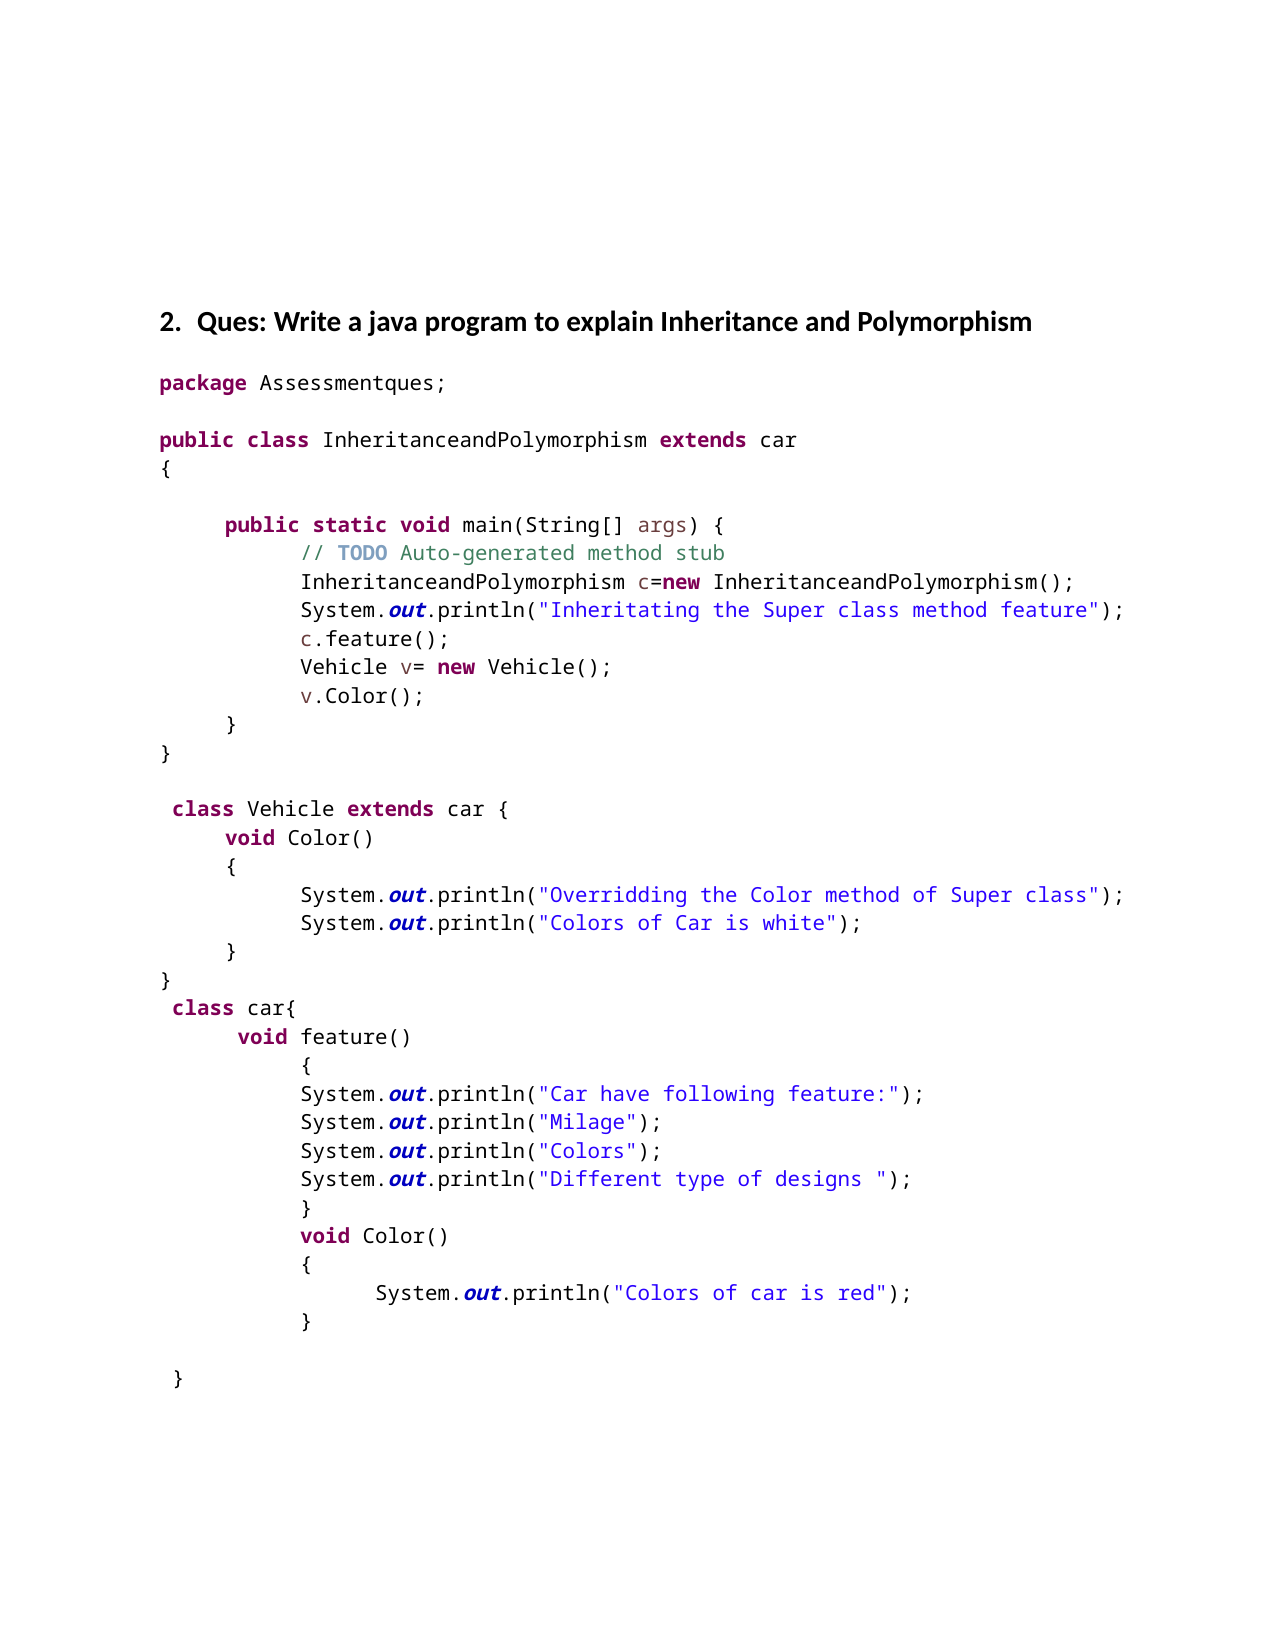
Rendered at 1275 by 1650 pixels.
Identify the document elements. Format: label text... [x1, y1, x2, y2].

text { [159, 453, 1125, 482]
text System.out.println("Colors"); [159, 1136, 1125, 1164]
text { [159, 1050, 1125, 1079]
text } [159, 738, 1125, 766]
text System.out.println("Colors of Car is white"); [159, 908, 1125, 937]
text System.out.println("Milage"); [159, 1107, 1125, 1136]
text void Color() [159, 1221, 1125, 1249]
text InheritanceandPolymorphism c=new InheritanceandPolymorphism(); [159, 567, 1125, 595]
text } [159, 1193, 1125, 1221]
text } [159, 709, 1125, 738]
text // TODO Auto-generated method stub [159, 538, 1125, 567]
text package Assessmentques; [159, 368, 1125, 396]
text { [159, 1249, 1125, 1278]
text c.feature(); [159, 624, 1125, 652]
text } [159, 1363, 1125, 1392]
text class car{ [159, 993, 1125, 1022]
text v.Color(); [159, 681, 1125, 709]
text } [159, 965, 1125, 993]
text System.out.println("Overridding the Color method of Super class"); [159, 880, 1125, 908]
text { [159, 851, 1125, 880]
text public static void main(String[] args) { [159, 510, 1125, 538]
text } [159, 1306, 1125, 1335]
text class Vehicle extends car { [159, 794, 1125, 823]
text System.out.println("Car have following feature:"); [159, 1079, 1125, 1107]
text void Color() [159, 823, 1125, 851]
text Vehicle v= new Vehicle(); [159, 652, 1125, 681]
text } [159, 937, 1125, 965]
text System.out.println("Inheritating the Super class method feature"); [159, 595, 1125, 624]
text System.out.println("Different type of designs "); [159, 1164, 1125, 1193]
text void feature() [159, 1022, 1125, 1050]
text public class InheritanceandPolymorphism extends car [159, 425, 1125, 453]
list Ques: Write a java program to explain Inheritance and Polymorphism [159, 303, 1125, 339]
text System.out.println("Colors of car is red"); [159, 1278, 1125, 1306]
